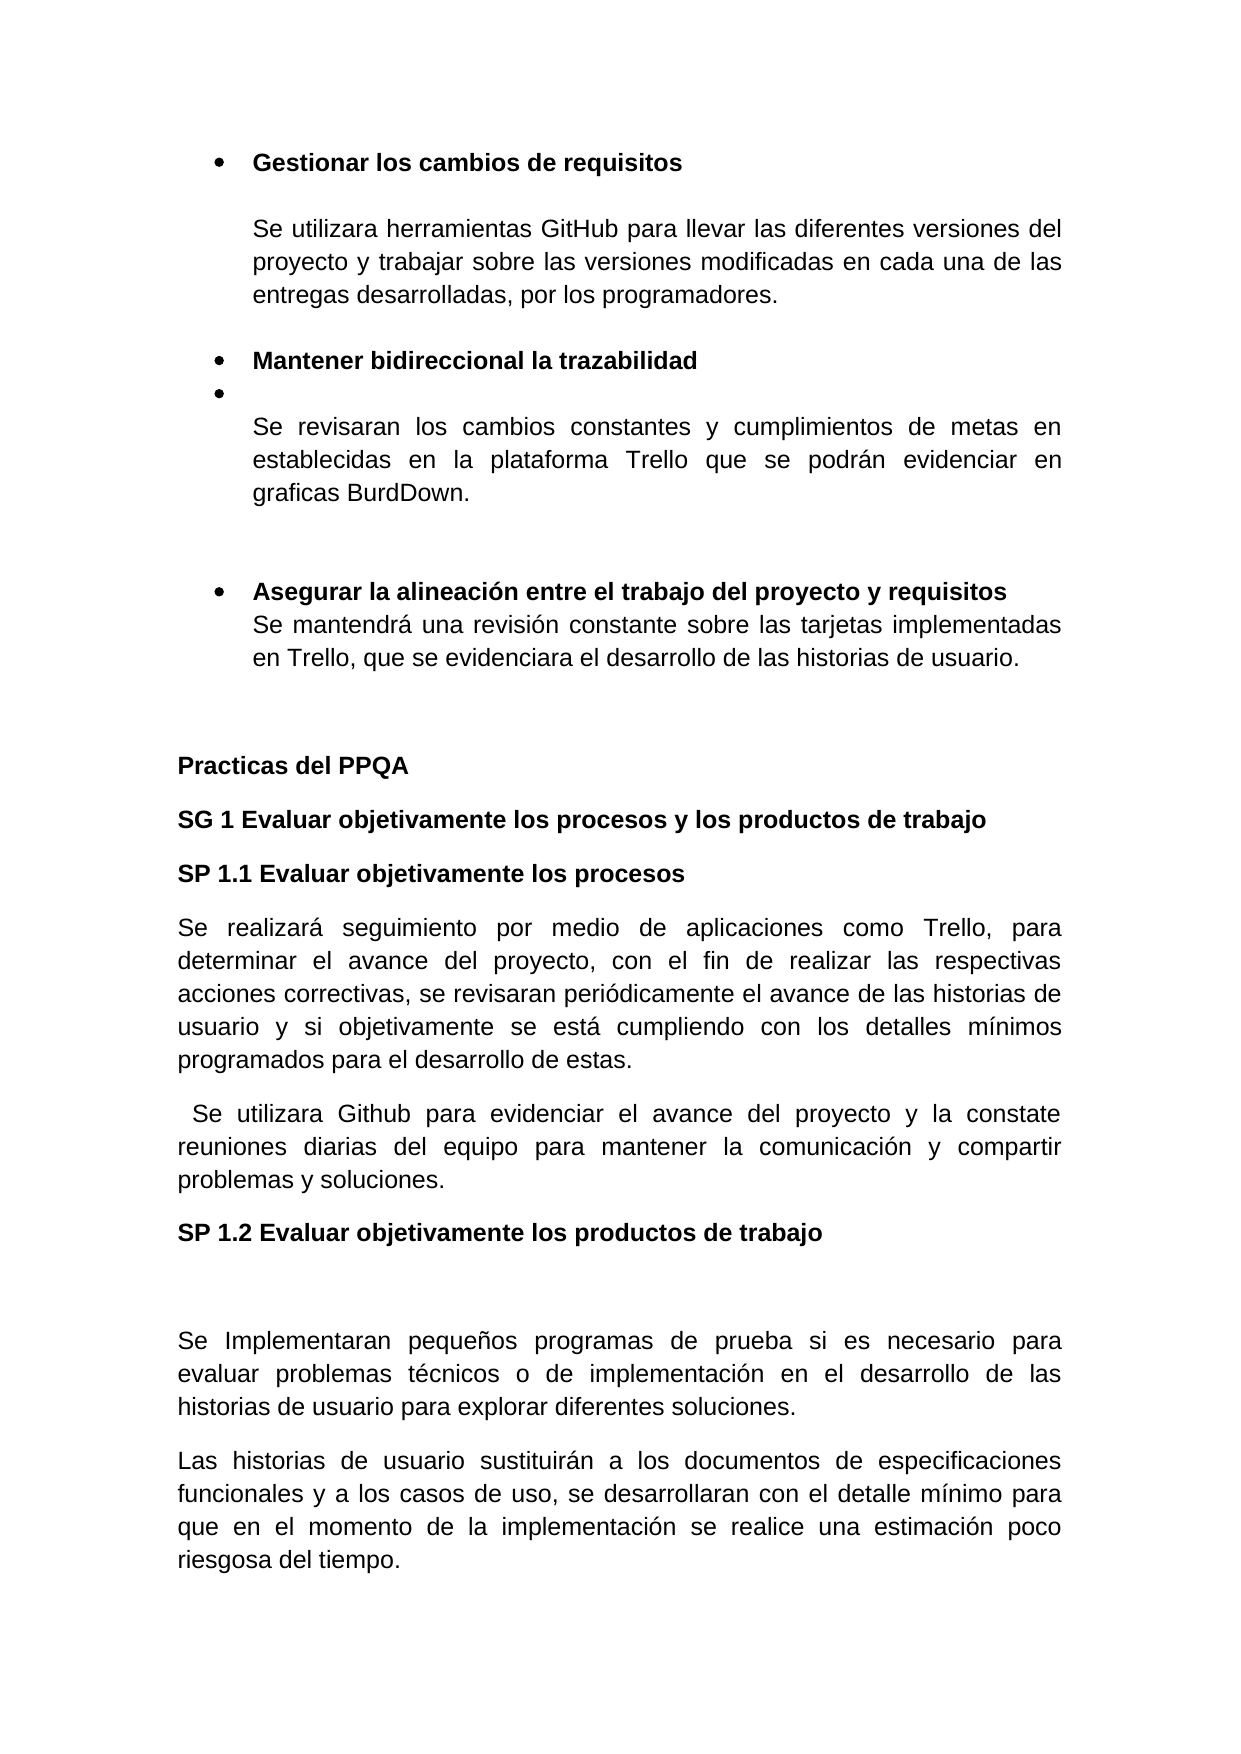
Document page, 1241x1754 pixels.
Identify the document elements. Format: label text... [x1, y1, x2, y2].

list Asegurar la alineación entre el trabajo del proyecto y requisitos [215, 577, 1063, 606]
text Las historias de usuario sustituirán a los documentos de especificaciones funcionales y a los casos de uso, se desarrollaran con el detalle mínimo para que en el momento de la implementación se realice una estimación poco riesgosa del tiempo. [177, 1446, 1063, 1574]
text Se Implementaran pequeños programas de prueba si es necesario para evaluar problemas técnicos o de implementación en el desarrollo de las historias de usuario para explorar diferentes soluciones. [177, 1326, 1063, 1421]
text SP 1.1 Evaluar objetivamente los procesos [177, 859, 1063, 887]
list Se mantendrá una revisión constante sobre las tarjetas implementadas en Trello, que se evidenciara el desarrollo de las historias de usuario. [252, 610, 1063, 672]
list Gestionar los cambios de requisitos [215, 148, 1063, 176]
text Se realizará seguimiento por medio de aplicaciones como Trello, para determinar el avance del proyecto, con el fin de realizar las respectivas acciones correctivas, se revisaran periódicamente el avance de las historias de usuario y si objetivamente se está cumpliendo con los detalles mínimos programados para el desarrollo de estas. [177, 913, 1063, 1073]
text Se utilizara Github para evidenciar el avance del proyecto y la constate reuniones diarias del equipo para mantener la comunicación y compartir problemas y soluciones. [177, 1098, 1063, 1193]
text Practicas del PPQA [177, 751, 1063, 780]
text SP 1.2 Evaluar objetivamente los productos de trabajo [177, 1218, 1063, 1247]
list Se revisaran los cambios constantes y cumplimientos de metas en establecidas en la plataforma Trello que se podrán evidenciar en graficas BurdDown. [252, 412, 1063, 507]
text SG 1 Evaluar objetivamente los procesos y los productos de trabajo [177, 805, 1063, 834]
list Mantener bidireccional la trazabilidad [215, 346, 1063, 375]
list Se utilizara herramientas GitHub para llevar las diferentes versiones del proyecto y trabajar sobre las versiones modificadas en cada una de las entregas desarrolladas, por los programadores. [252, 214, 1063, 308]
